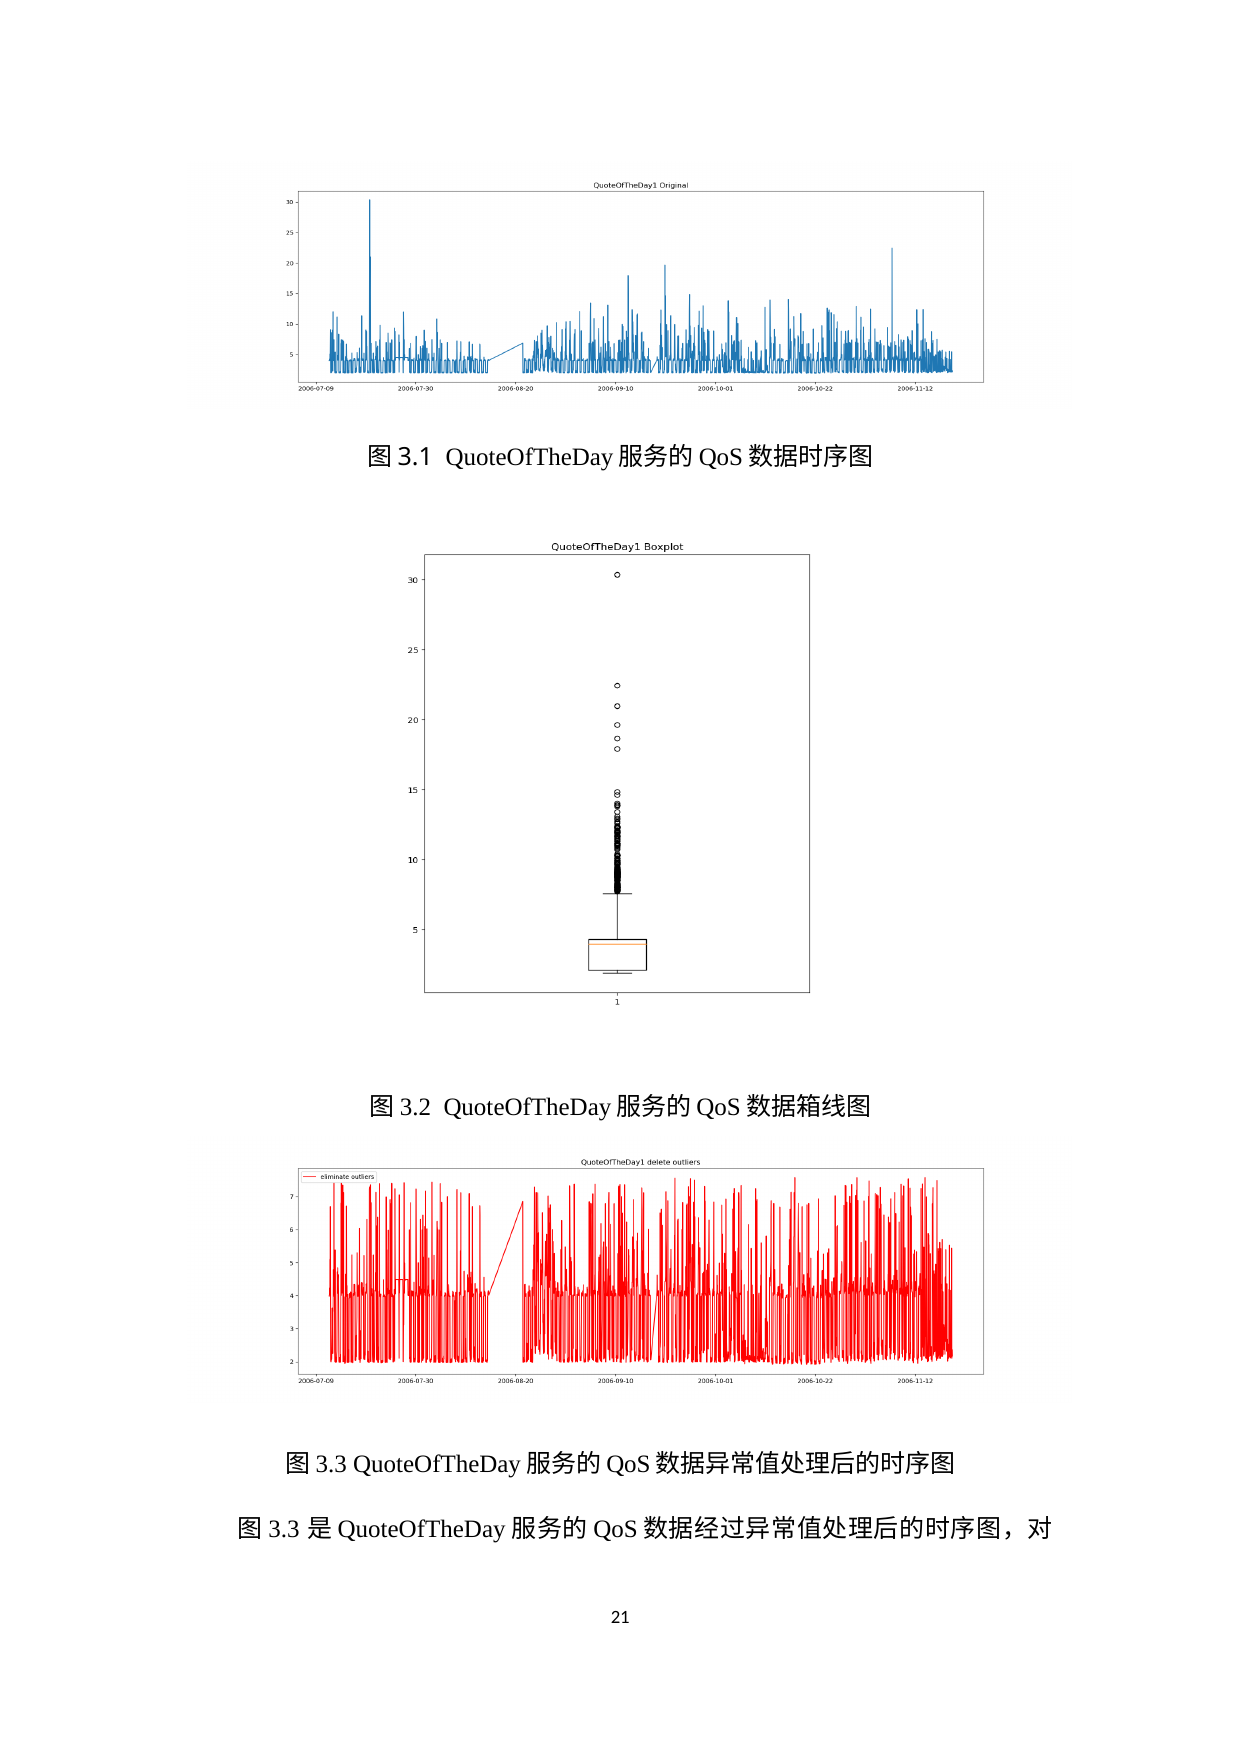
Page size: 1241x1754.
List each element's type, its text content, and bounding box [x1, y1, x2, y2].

picture [187, 1136, 1072, 1403]
text 图3.2 QuoteOfTheDay服务的QoS数据箱线图 [187, 1072, 1053, 1136]
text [187, 1494, 1053, 1559]
picture [362, 487, 859, 1055]
text 图3.1 QuoteOfTheDay服务的QoS数据时序图 [187, 422, 1053, 487]
picture [187, 161, 1072, 409]
text 图 3.3 QuoteOfTheDay服务的QoS数据异常值处理后的时序图 [187, 1429, 1053, 1494]
